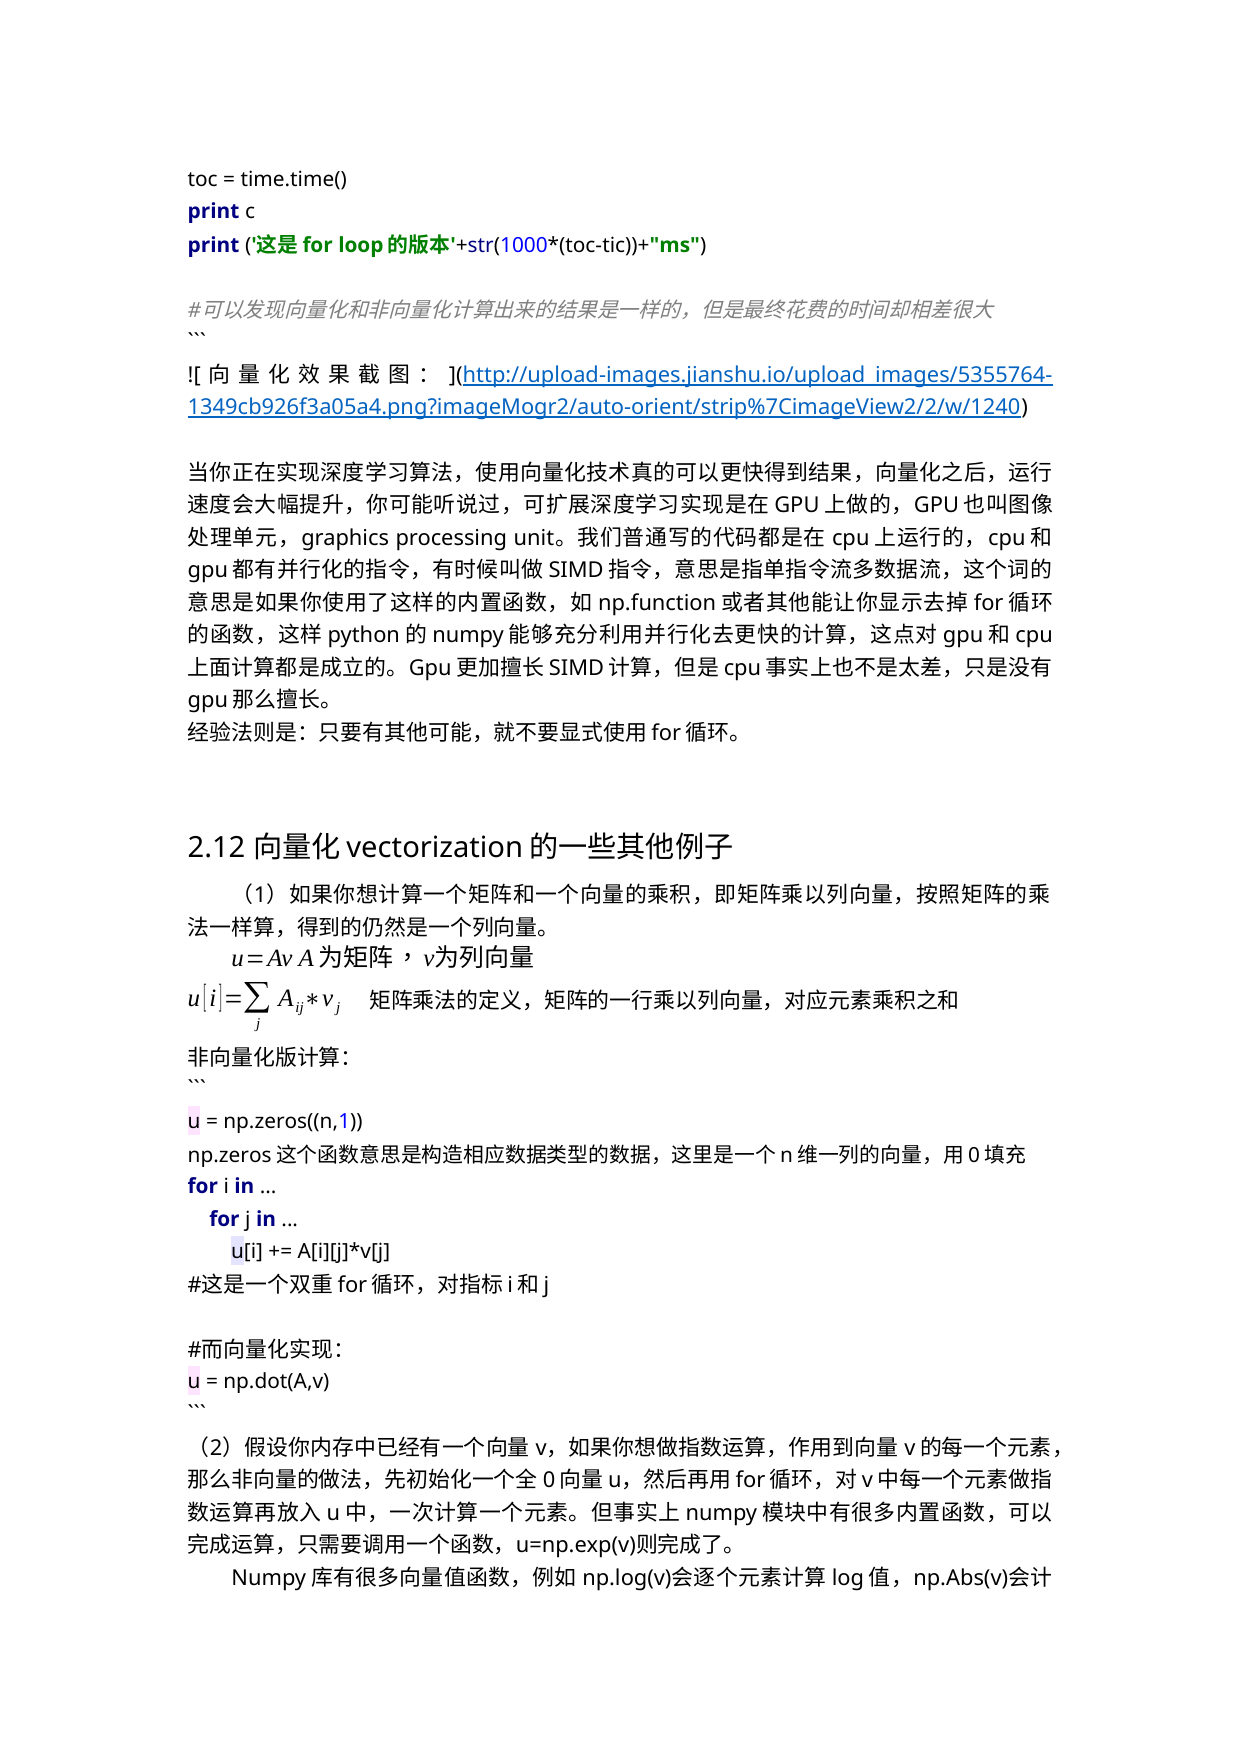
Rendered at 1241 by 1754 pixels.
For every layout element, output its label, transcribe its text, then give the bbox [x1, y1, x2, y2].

text ``` [187, 324, 1053, 357]
text ``` [187, 1397, 1053, 1429]
text ![向量化效果截图：](http://upload-images.jianshu.io/upload_images/5355764-1349cb926f3a05a4.png?imageMogr2/auto-orient/strip%7CimageView2/2/w/1240) [187, 357, 1053, 422]
text 经验法则是：只要有其他可能，就不要显式使用for循环。 [187, 714, 1053, 747]
text u = np.dot(A,v) [187, 1364, 1053, 1397]
text 当你正在实现深度学习算法，使用向量化技术真的可以更快得到结果，向量化之后，运行速度会大幅提升，你可能听说过，可扩展深度学习实现是在GPU上做的，GPU也叫图像处理单元，graphics processing unit。我们普通写的代码都是在cpu上运行的，cpu和gpu都有并行化的指令，有时候叫做SIMD指令，意思是指单指令流多数据流，这个词的意思是如果你使用了这样的内置函数，如np.function或者其他能让你显示去掉for循环的函数，这样python的numpy能够充分利用并行化去更快的计算，这点对gpu和cpu上面计算都是成立的。Gpu更加擅长SIMD计算，但是cpu事实上也不是太差，只是没有gpu那么擅长。 [187, 454, 1053, 714]
text （2）假设你内存中已经有一个向量v，如果你想做指数运算，作用到向量v的每一个元素，那么非向量的做法，先初始化一个全0向量u，然后再用for循环，对v中每一个元素做指数运算再放入u中，一次计算一个元素。但事实上numpy模块中有很多内置函数，可以完成运算，只需要调用一个函数，u=np.exp(v)则完成了。 [187, 1429, 1053, 1559]
text #这是一个双重for循环，对指标i和j [187, 1267, 1053, 1299]
text 矩阵乘法的定义，矩阵的一行乘以列向量，对应元素乘积之和 [187, 974, 1053, 1039]
text 2.12 向量化vectorization的一些其他例子 [187, 812, 1053, 877]
text u = np.zeros((n,1)) [187, 1104, 1053, 1137]
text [187, 1559, 1053, 1592]
text 非向量化版计算： [187, 1039, 1053, 1072]
text ``` [187, 1072, 1053, 1104]
text np.zeros这个函数意思是构造相应数据类型的数据，这里是一个n维一列的向量，用0填充 for i in ... for j in ... u[i] += A[i][j]*v[j] [187, 1137, 1053, 1267]
text #而向量化实现： [187, 1332, 1053, 1364]
text （1）如果你想计算一个矩阵和一个向量的乘积，即矩阵乘以列向量，按照矩阵的乘法一样算，得到的仍然是一个列向量。 [187, 877, 1053, 942]
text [187, 162, 1053, 324]
